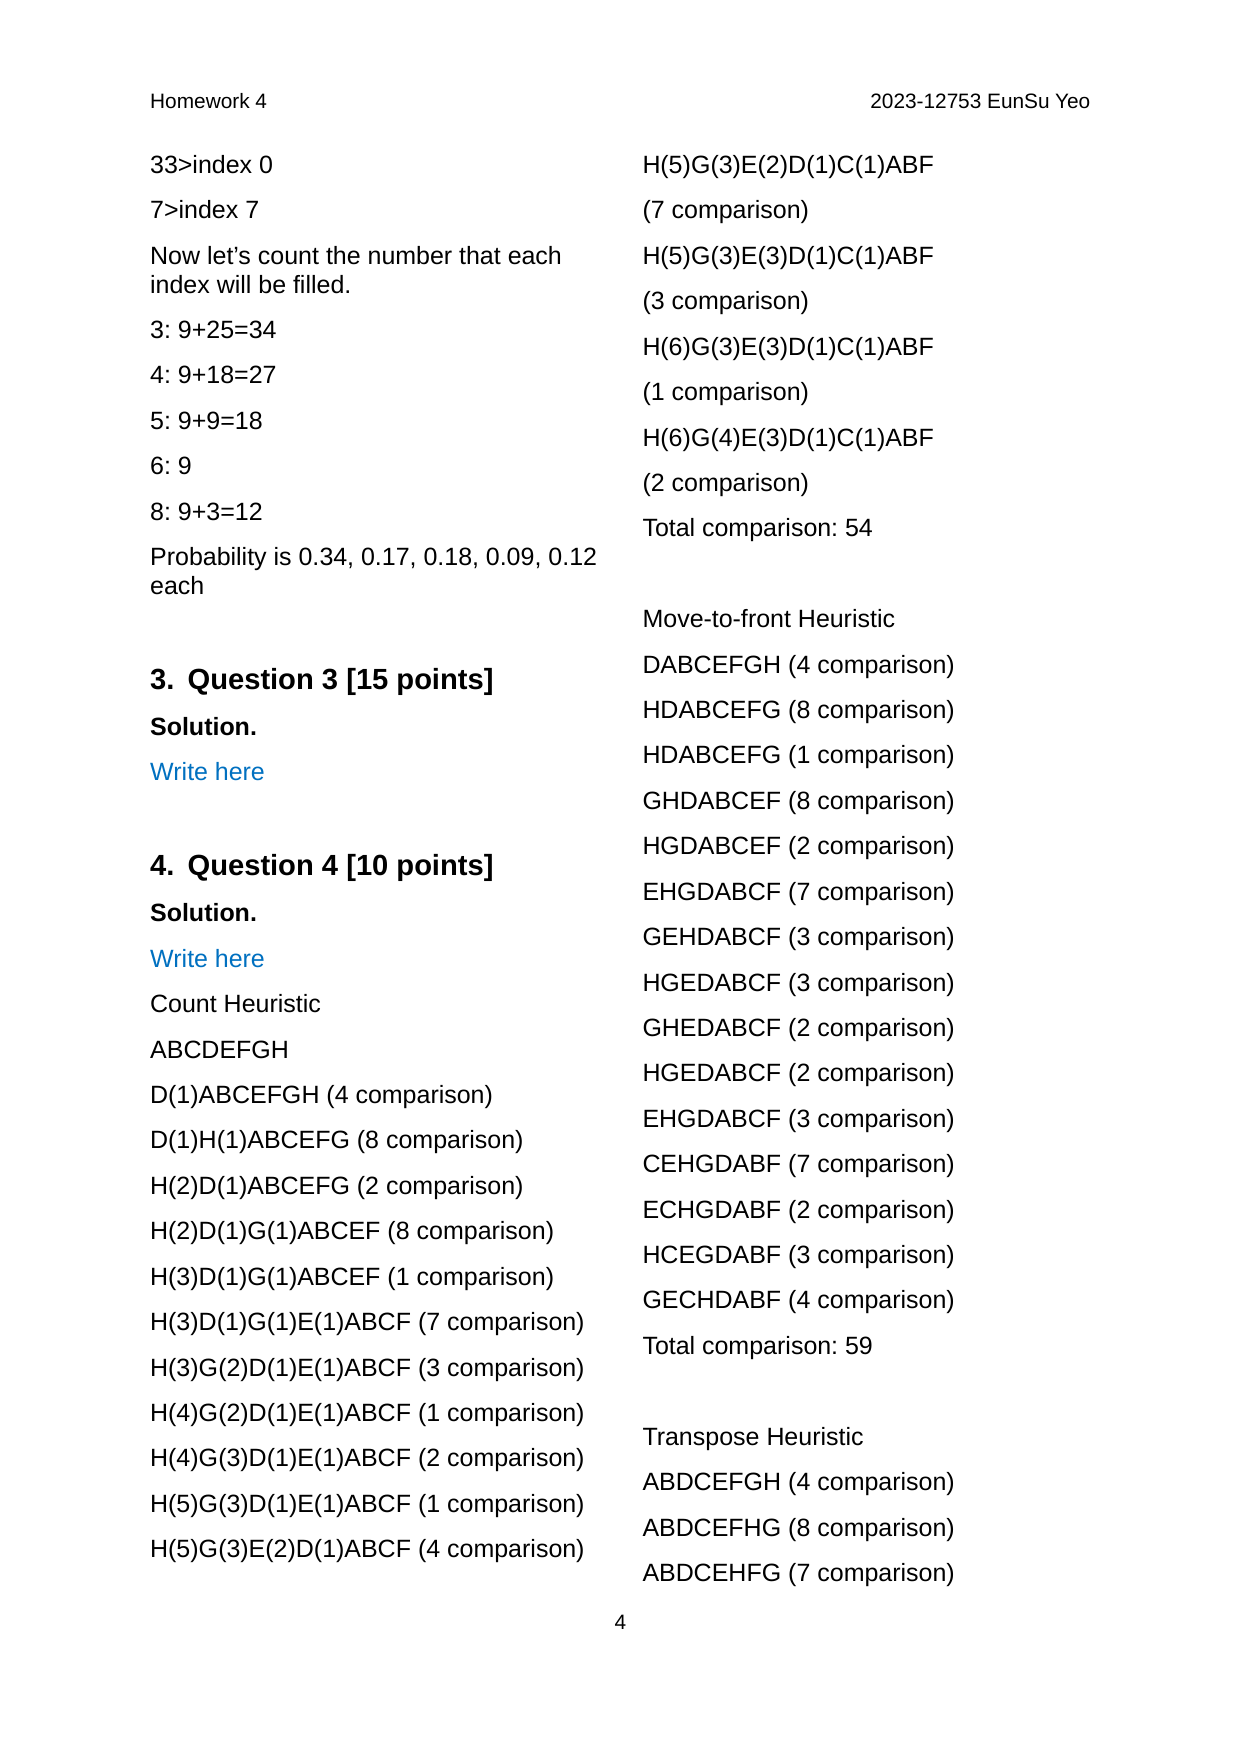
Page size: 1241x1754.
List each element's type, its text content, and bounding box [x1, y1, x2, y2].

text H(5)G(3)E(2)D(1)C(1)ABF [642, 150, 1090, 179]
text Count Heuristic [150, 989, 598, 1018]
text EHGDABCF (7 comparison) [642, 877, 1090, 905]
text ABDCEFHG (8 comparison) [642, 1512, 1090, 1541]
text (7 comparison) [642, 195, 1090, 224]
text GEHDABCF (3 comparison) [642, 922, 1090, 951]
text EHGDABCF (3 comparison) [642, 1104, 1090, 1132]
text HGEDABCF (3 comparison) [642, 967, 1090, 996]
text Total comparison: 59 [642, 1331, 1090, 1359]
text 7>index 7 [150, 195, 598, 224]
text (3 comparison) [642, 286, 1090, 315]
text D(1)ABCEFGH (4 comparison) [150, 1080, 598, 1109]
text GECHDABF (4 comparison) [642, 1285, 1090, 1314]
text H(3)D(1)G(1)E(1)ABCF (7 comparison) [150, 1307, 598, 1336]
text H(5)G(3)D(1)E(1)ABCF (1 comparison) [150, 1489, 598, 1517]
text H(2)D(1)ABCEFG (2 comparison) [150, 1171, 598, 1199]
text Now let’s count the number that each index will be filled. [150, 241, 598, 298]
text DABCEFGH (4 comparison) [642, 649, 1090, 678]
text Solution. [150, 898, 598, 927]
text ABCDEFGH [150, 1034, 598, 1063]
text HDABCEFG (1 comparison) [642, 740, 1090, 769]
text H(3)D(1)G(1)ABCEF (1 comparison) [150, 1262, 598, 1290]
text HDABCEFG (8 comparison) [642, 695, 1090, 724]
text Move-to-front Heuristic [642, 604, 1090, 633]
list Question 4 [10 points] [150, 848, 598, 882]
text GHDABCEF (8 comparison) [642, 786, 1090, 814]
text 6: 9 [150, 451, 598, 480]
text (2 comparison) [642, 468, 1090, 497]
text CEHGDABF (7 comparison) [642, 1149, 1090, 1178]
text H(5)G(3)E(2)D(1)ABCF (4 comparison) [150, 1534, 598, 1563]
text HGDABCEF (2 comparison) [642, 831, 1090, 860]
text H(3)G(2)D(1)E(1)ABCF (3 comparison) [150, 1352, 598, 1381]
text 33>index 0 [150, 150, 598, 179]
text ABDCEHFG (7 comparison) [642, 1558, 1090, 1587]
text ECHGDABF (2 comparison) [642, 1194, 1090, 1223]
text 8: 9+3=12 [150, 497, 598, 525]
text (1 comparison) [642, 377, 1090, 406]
text Write here [150, 757, 598, 786]
text GHEDABCF (2 comparison) [642, 1013, 1090, 1042]
text H(4)G(2)D(1)E(1)ABCF (1 comparison) [150, 1398, 598, 1427]
text 5: 9+9=18 [150, 406, 598, 434]
text Write here [150, 944, 598, 972]
text Total comparison: 54 [642, 513, 1090, 542]
text H(6)G(3)E(3)D(1)C(1)ABF [642, 332, 1090, 360]
text Solution. [150, 712, 598, 741]
list Question 3 [15 points] [150, 662, 598, 695]
text HGEDABCF (2 comparison) [642, 1058, 1090, 1087]
text Transpose Heuristic [642, 1422, 1090, 1450]
text Probability is 0.34, 0.17, 0.18, 0.09, 0.12 each [150, 542, 598, 599]
text H(5)G(3)E(3)D(1)C(1)ABF [642, 241, 1090, 269]
text HCEGDABF (3 comparison) [642, 1240, 1090, 1269]
text H(6)G(4)E(3)D(1)C(1)ABF [642, 422, 1090, 451]
text ABDCEFGH (4 comparison) [642, 1467, 1090, 1496]
text 4: 9+18=27 [150, 360, 598, 389]
text 3: 9+25=34 [150, 315, 598, 344]
text D(1)H(1)ABCEFG (8 comparison) [150, 1125, 598, 1154]
text H(4)G(3)D(1)E(1)ABCF (2 comparison) [150, 1443, 598, 1472]
text H(2)D(1)G(1)ABCEF (8 comparison) [150, 1216, 598, 1245]
